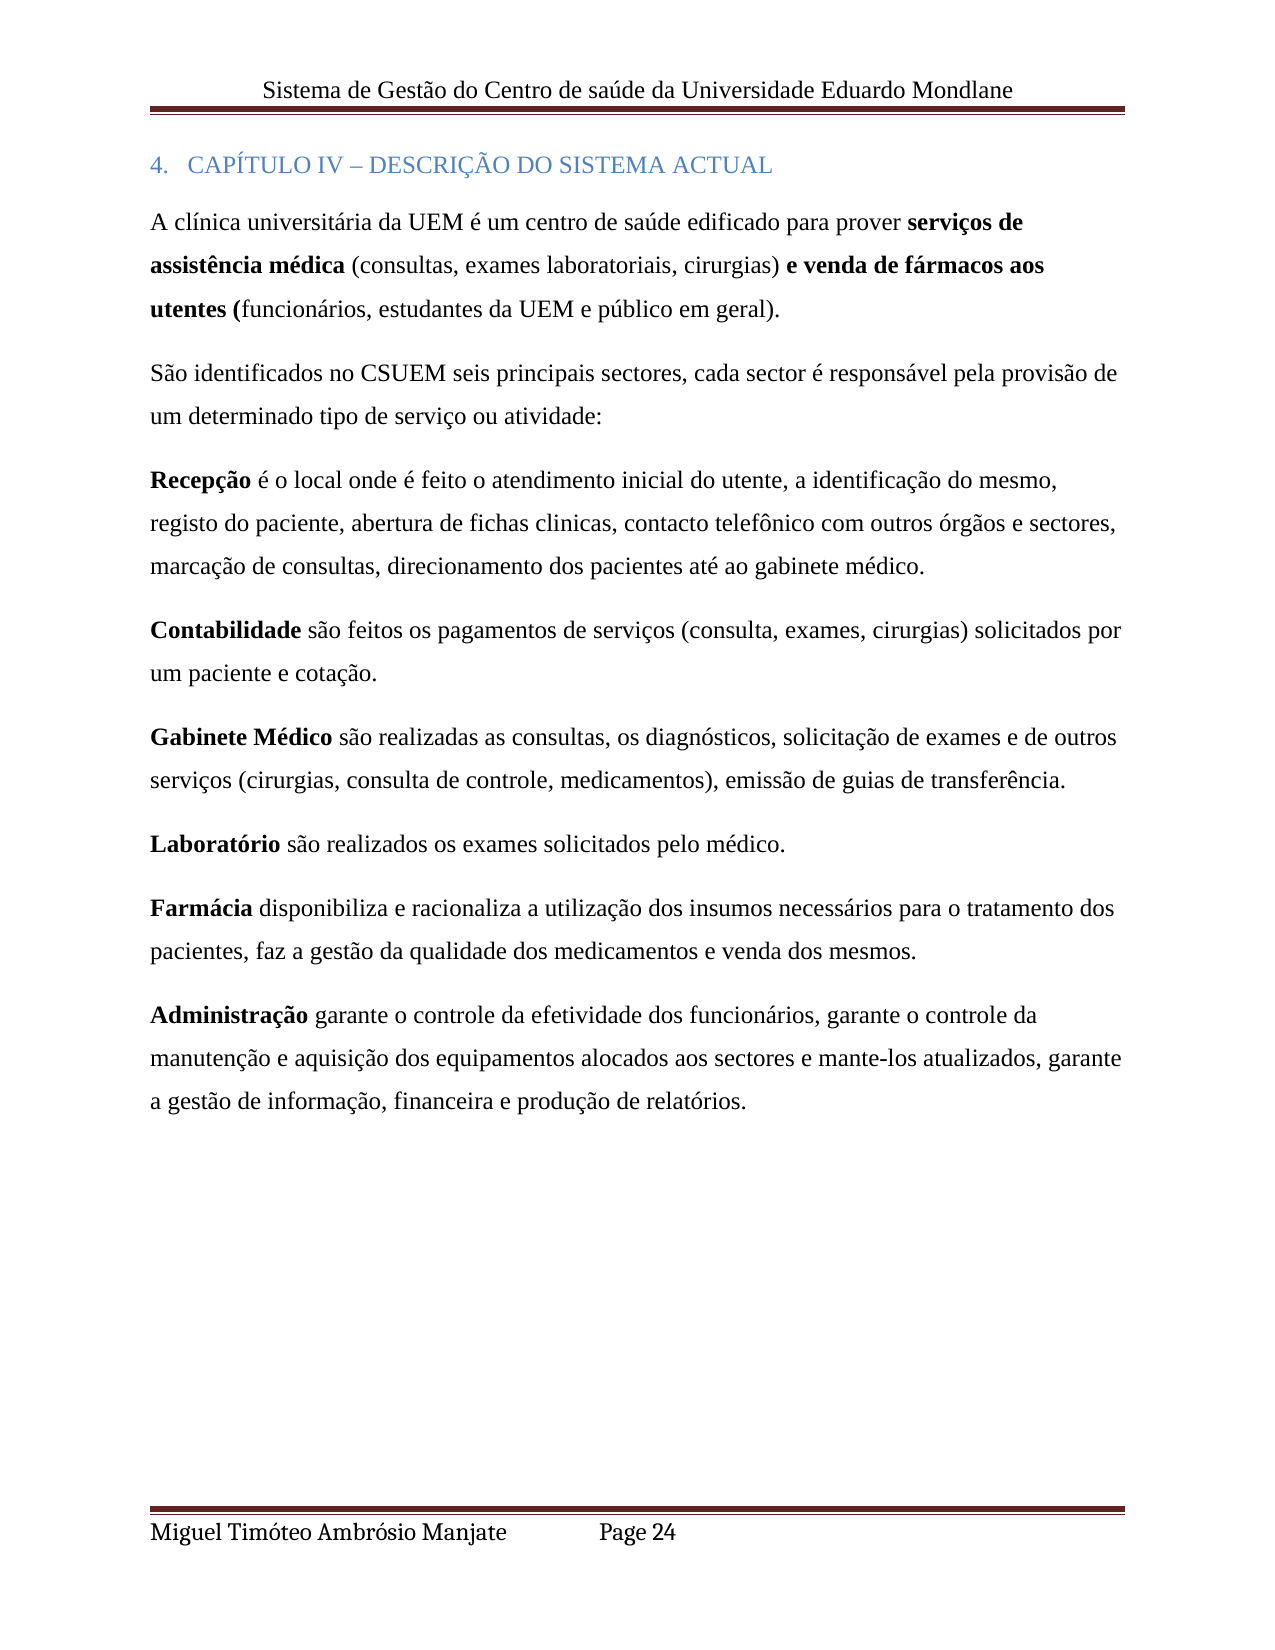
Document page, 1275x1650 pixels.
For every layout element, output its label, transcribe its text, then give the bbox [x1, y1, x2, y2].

text Administração garante o controle da efetividade dos funcionários, garante o controle da manutenção e aquisição dos equipamentos alocados aos sectores e mante-los atualizados, garante a gestão de informação, financeira e produção de relatórios. [150, 1000, 1125, 1115]
text Farmácia disponibiliza e racionaliza a utilização dos insumos necessários para o tratamento dos pacientes, faz a gestão da qualidade dos medicamentos e venda dos mesmos. [150, 893, 1125, 965]
text São identificados no CSUEM seis principais sectores, cada sector é responsável pela provisão de um determinado tipo de serviço ou atividade: [150, 358, 1125, 429]
text Recepção é o local onde é feito o atendimento inicial do utente, a identificação do mesmo, registo do paciente, abertura de fichas clinicas, contacto telefônico com outros órgãos e sectores, marcação de consultas, direcionamento dos pacientes até ao gabinete médico. [150, 465, 1125, 580]
text Gabinete Médico são realizadas as consultas, os diagnósticos, solicitação de exames e de outros serviços (cirurgias, consulta de controle, medicamentos), emissão de guias de transferência. [150, 722, 1125, 794]
text Laboratório são realizados os exames solicitados pelo médico. [150, 829, 1125, 858]
text Contabilidade são feitos os pagamentos de serviços (consulta, exames, cirurgias) solicitados por um paciente e cotação. [150, 615, 1125, 687]
text A clínica universitária da UEM é um centro de saúde edificado para prover serviços de assistência médica (consultas, exames laboratoriais, cirurgias) e venda de fármacos aos utentes (funcionários, estudantes da UEM e público em geral). [150, 207, 1125, 322]
subtitle CAPÍTULO IV – Descrição do sistema aCtual [150, 150, 1125, 179]
